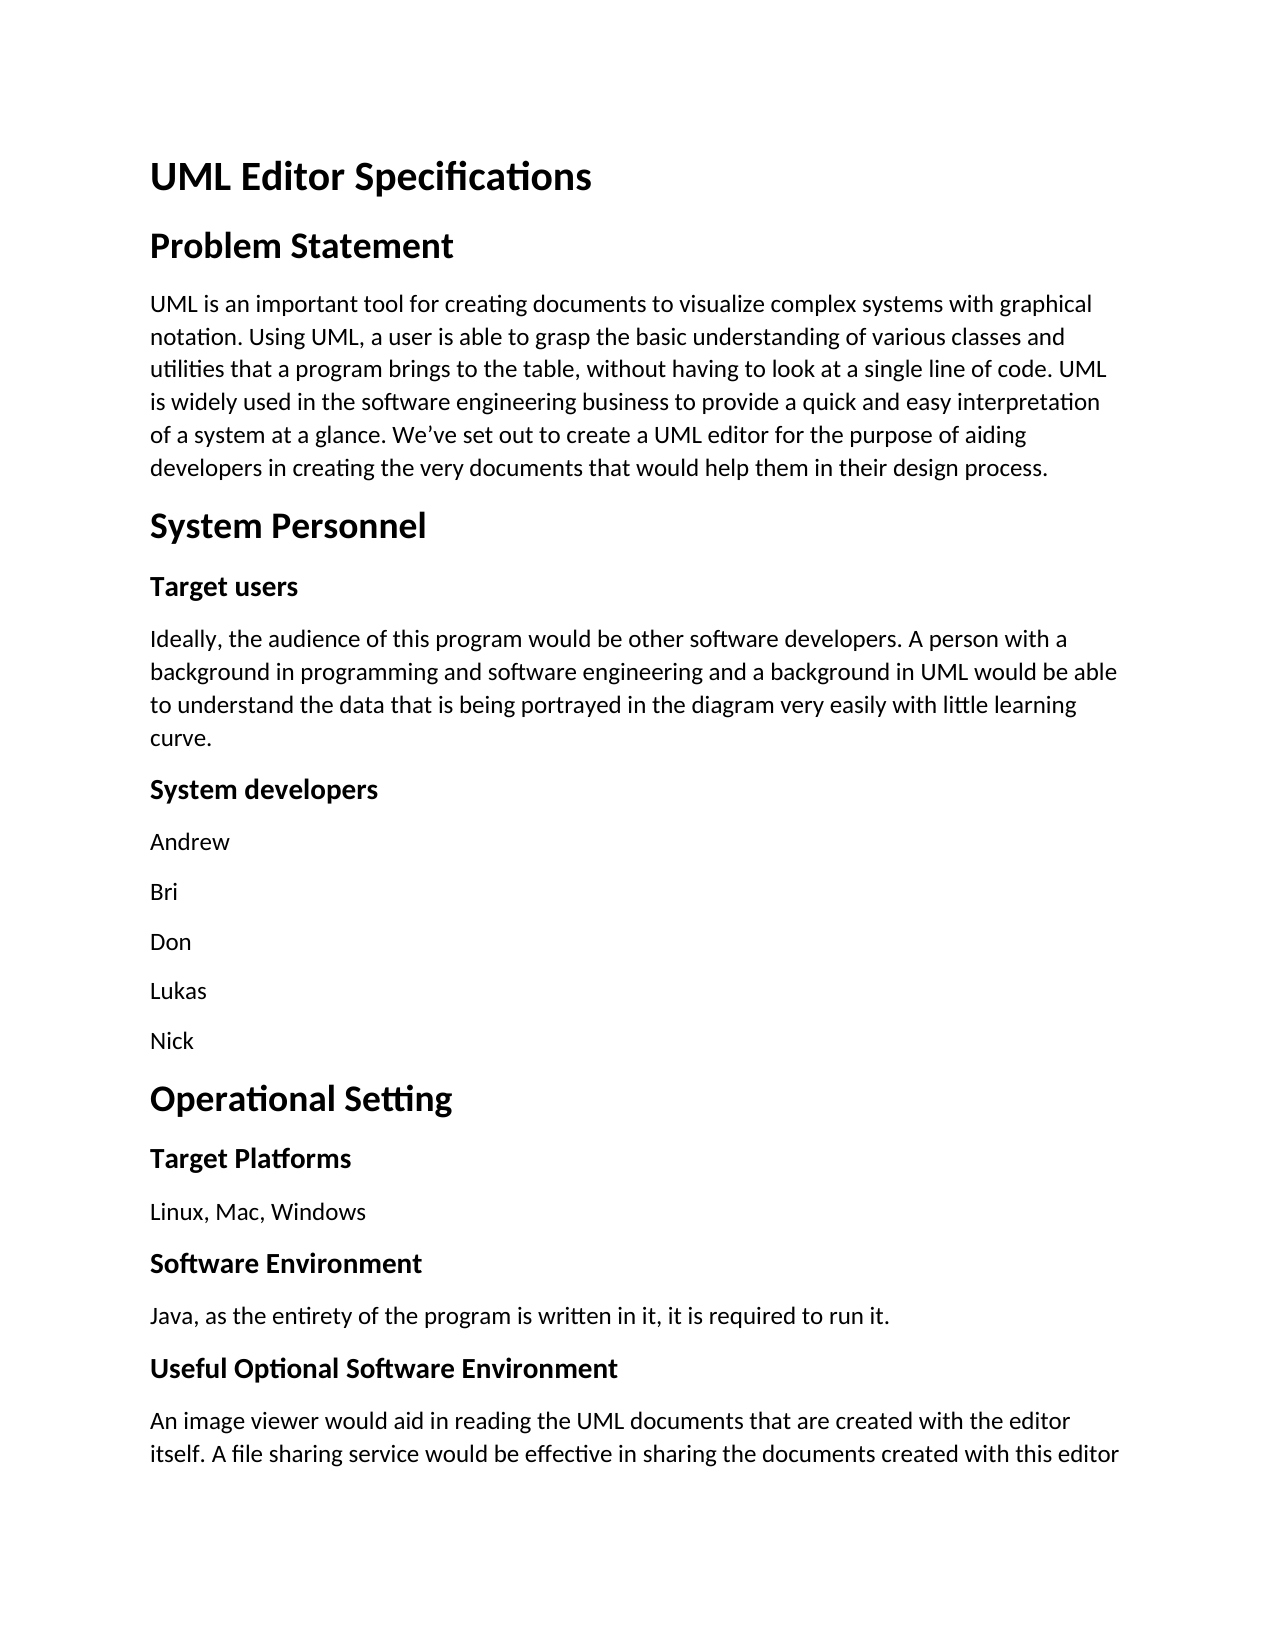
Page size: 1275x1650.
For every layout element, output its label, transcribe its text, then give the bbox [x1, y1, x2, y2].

text System Personnel [150, 502, 1125, 548]
text Andrew [150, 827, 1125, 857]
text Problem Statement [150, 222, 1125, 267]
text Nick [150, 1025, 1125, 1055]
text Lukas [150, 975, 1125, 1006]
text An image viewer would aid in reading the UML documents that are created with the editor itself. A file sharing service would be effective in sharing the documents created with this editor [150, 1405, 1125, 1468]
text Useful Optional Software Environment [150, 1350, 1125, 1386]
text Bri [150, 876, 1125, 907]
text Software Environment [150, 1245, 1125, 1281]
text Java, as the entirety of the program is written in it, it is required to run it. [150, 1300, 1125, 1331]
text Target users [150, 568, 1125, 604]
text Linux, Mac, Windows [150, 1196, 1125, 1226]
text Target Platforms [150, 1141, 1125, 1176]
text Operational Setting [150, 1074, 1125, 1120]
text UML Editor Specifications [150, 150, 1125, 201]
text System developers [150, 771, 1125, 807]
text UML is an important tool for creating documents to visualize complex systems with graphical notation. Using UML, a user is able to grasp the basic understanding of various classes and utilities that a program brings to the table, without having to look at a single line of code. UML is widely used in the software engineering business to provide a quick and easy interpretation of a system at a glance. We’ve set out to create a UML editor for the purpose of aiding developers in creating the very documents that would help them in their design process. [150, 288, 1125, 483]
text Don [150, 926, 1125, 956]
text Ideally, the audience of this program would be other software developers. A person with a background in programming and software engineering and a background in UML would be able to understand the data that is being portrayed in the diagram very easily with little learning curve. [150, 623, 1125, 752]
